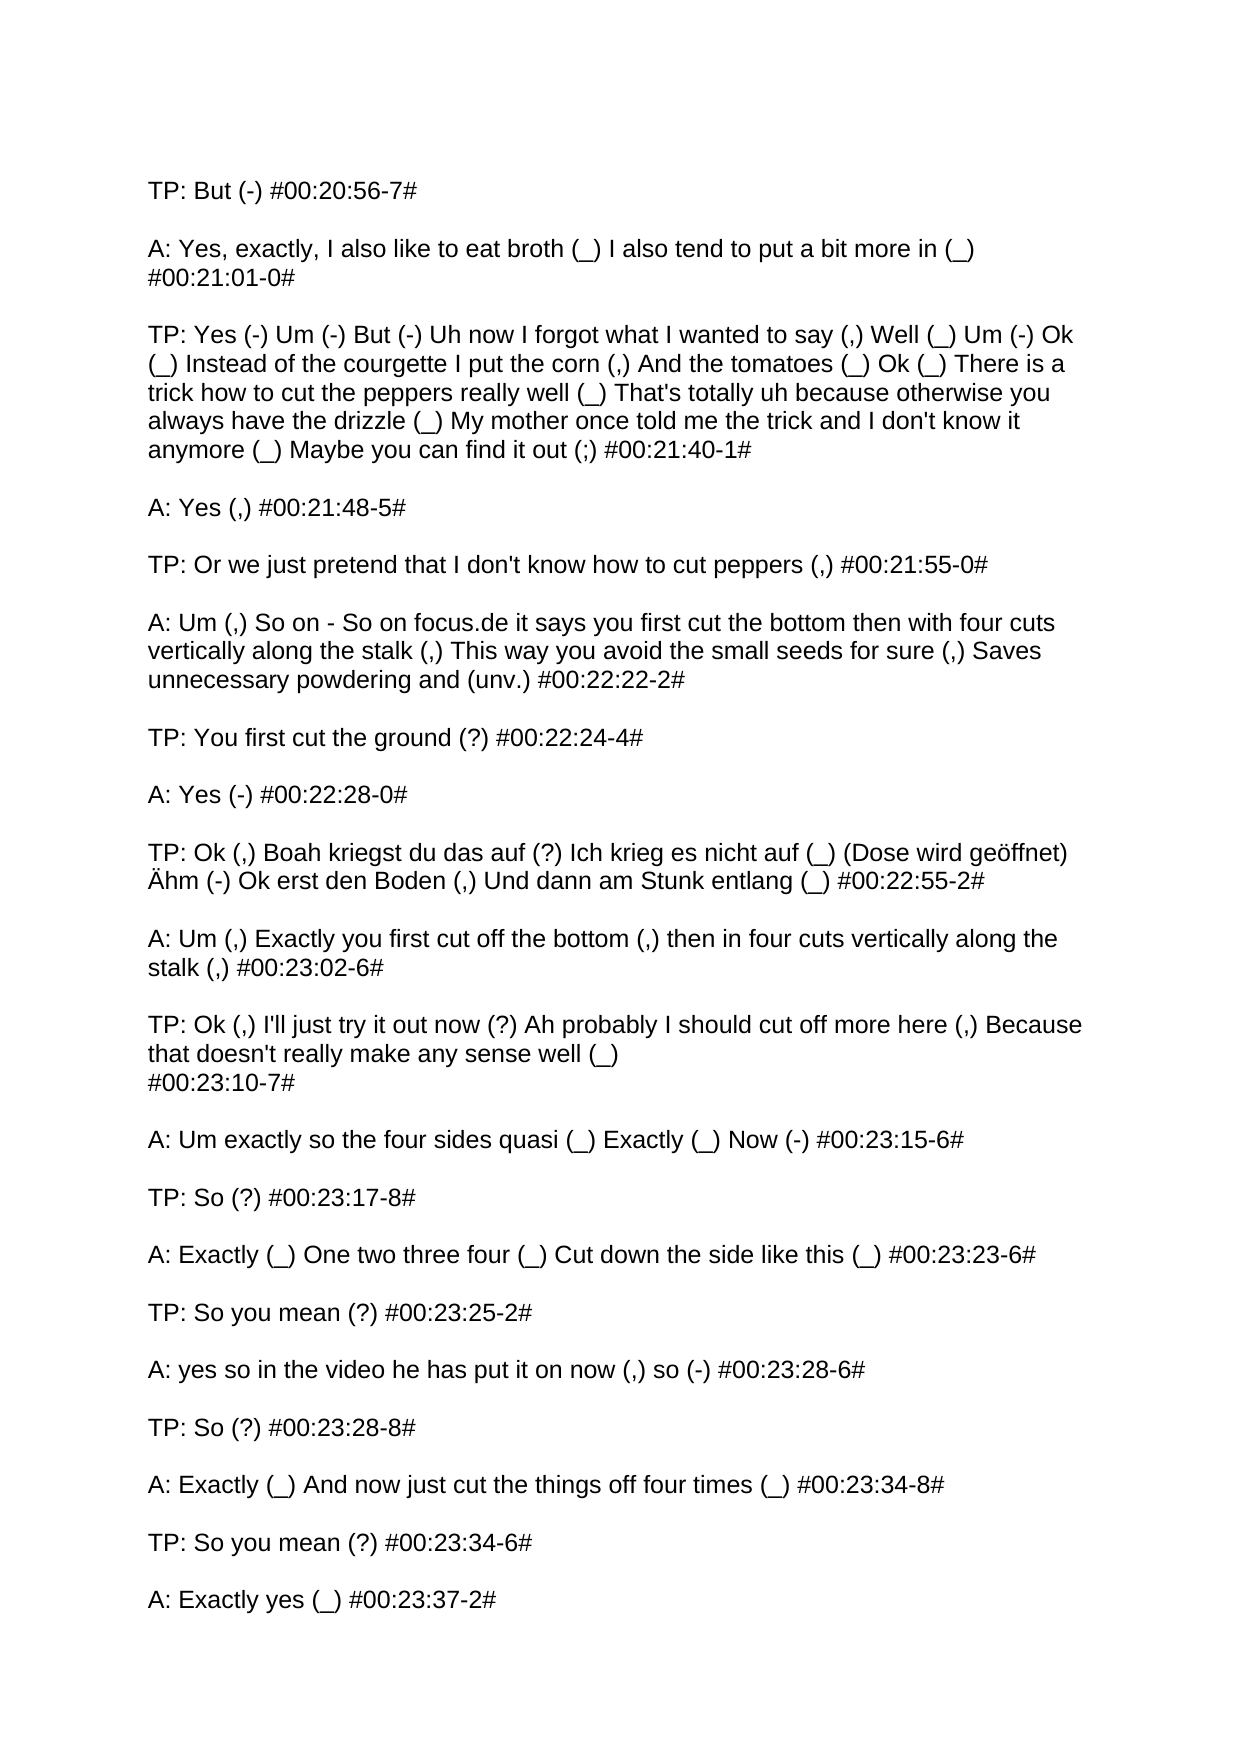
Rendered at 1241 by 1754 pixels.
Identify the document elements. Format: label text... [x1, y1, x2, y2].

text A: yes so in the video he has put it on now (,) so (-) #00:23:28-6# [148, 1355, 1093, 1384]
text TP: Ok (,) I'll just try it out now (?) Ah probably I should cut off more here (,) Because that doesn't really make any sense well (_) #00:23:10-7# [148, 1010, 1093, 1096]
text A: Um exactly so the four sides quasi (_) Exactly (_) Now (-) #00:23:15-6# [148, 1125, 1093, 1154]
text TP: So you mean (?) #00:23:34-6# [148, 1528, 1093, 1556]
text TP: You first cut the ground (?) #00:22:24-4# [148, 723, 1093, 751]
text TP: Or we just pretend that I don't know how to cut peppers (,) #00:21:55-0# [148, 550, 1093, 579]
text A: Yes, exactly, I also like to eat broth (_) I also tend to put a bit more in (_) #00:21:01-0# [148, 234, 1093, 291]
text A: Yes (,) #00:21:48-5# [148, 493, 1093, 521]
text A: Yes (-) #00:22:28-0# [148, 780, 1093, 809]
text A: Um (,) So on - So on focus.de it says you first cut the bottom then with four cuts vertically along the stalk (,) This way you avoid the small seeds for sure (,) Saves unnecessary powdering and (unv.) #00:22:22-2# [148, 608, 1093, 694]
text A: Exactly (_) One two three four (_) Cut down the side like this (_) #00:23:23-6# [148, 1240, 1093, 1269]
text A: Exactly yes (_) #00:23:37-2# [148, 1585, 1093, 1614]
text TP: Yes (-) Um (-) But (-) Uh now I forgot what I wanted to say (,) Well (_) Um (-) Ok (_) Instead of the courgette I put the corn (,) And the tomatoes (_) Ok (_) There is a trick how to cut the peppers really well (_) That's totally uh because otherwise you always have the drizzle (_) My mother once told me the trick and I don't know it anymore (_) Maybe you can find it out (;) #00:21:40-1# [148, 320, 1093, 464]
text A: Um (,) Exactly you first cut off the bottom (,) then in four cuts vertically along the stalk (,) #00:23:02-6# [148, 924, 1093, 981]
text A: Exactly (_) And now just cut the things off four times (_) #00:23:34-8# [148, 1470, 1093, 1499]
text TP: But (-) #00:20:56-7# [148, 176, 1093, 205]
text TP: So (?) #00:23:28-8# [148, 1413, 1093, 1441]
text TP: Ok (,) Boah kriegst du das auf (?) Ich krieg es nicht auf (_) (Dose wird geöffnet) Ähm (-) Ok erst den Boden (,) Und dann am Stunk entlang (_) #00:22:55-2# [148, 838, 1093, 895]
text TP: So (?) #00:23:17-8# [148, 1183, 1093, 1211]
text TP: So you mean (?) #00:23:25-2# [148, 1298, 1093, 1326]
